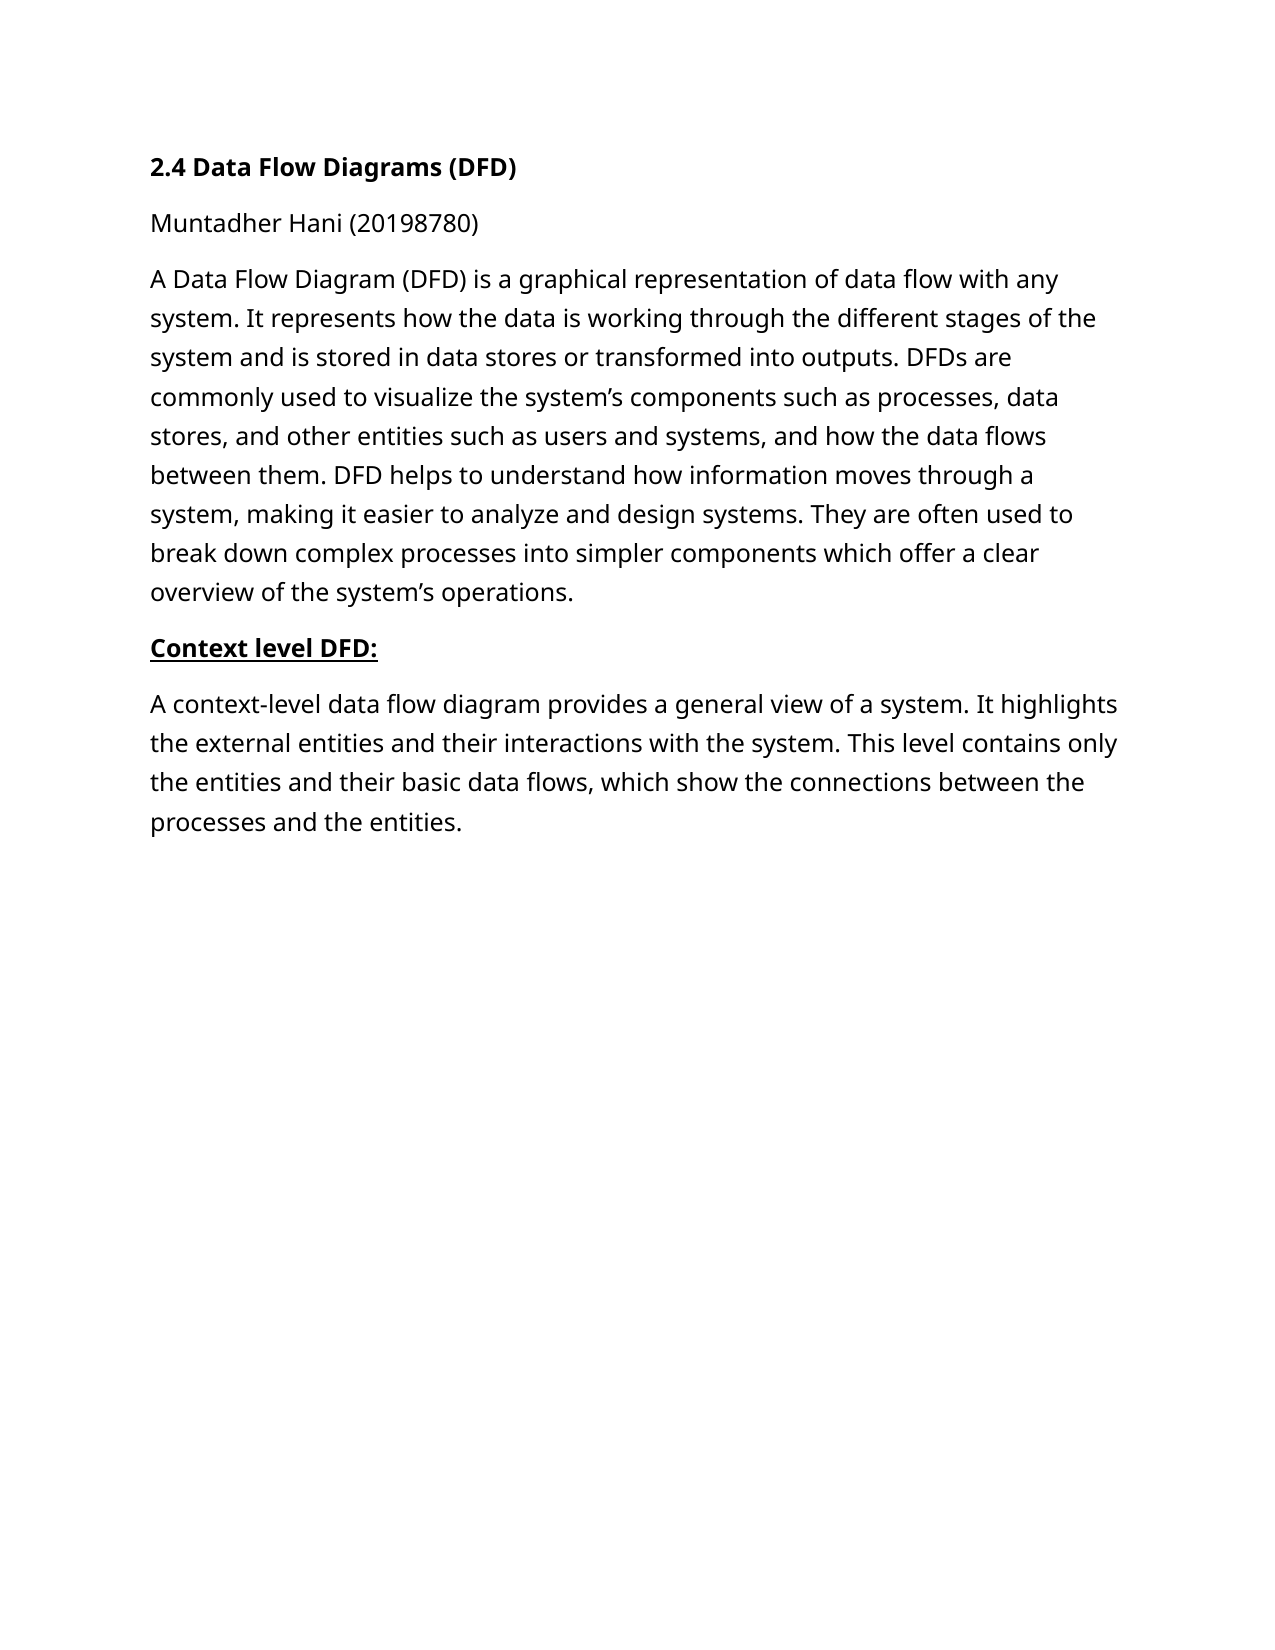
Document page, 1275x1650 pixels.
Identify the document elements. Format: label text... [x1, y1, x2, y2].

text 2.4 Data Flow Diagrams (DFD) [150, 150, 1125, 184]
text A context-level data flow diagram provides a general view of a system. It highlights the external entities and their interactions with the system. This level contains only the entities and their basic data flows, which show the connections between the processes and the entities. [150, 687, 1125, 838]
text A Data Flow Diagram (DFD) is a graphical representation of data flow with any system. It represents how the data is working through the different stages of the system and is stored in data stores or transformed into outputs. DFDs are commonly used to visualize the system’s components such as processes, data stores, and other entities such as users and systems, and how the data flows between them. DFD helps to understand how information moves through a system, making it easier to analyze and design systems. They are often used to break down complex processes into simpler components which offer a clear overview of the system’s operations. [150, 262, 1125, 609]
text Muntadher Hani (20198780) [150, 206, 1125, 240]
text Context level DFD: [150, 631, 1125, 665]
